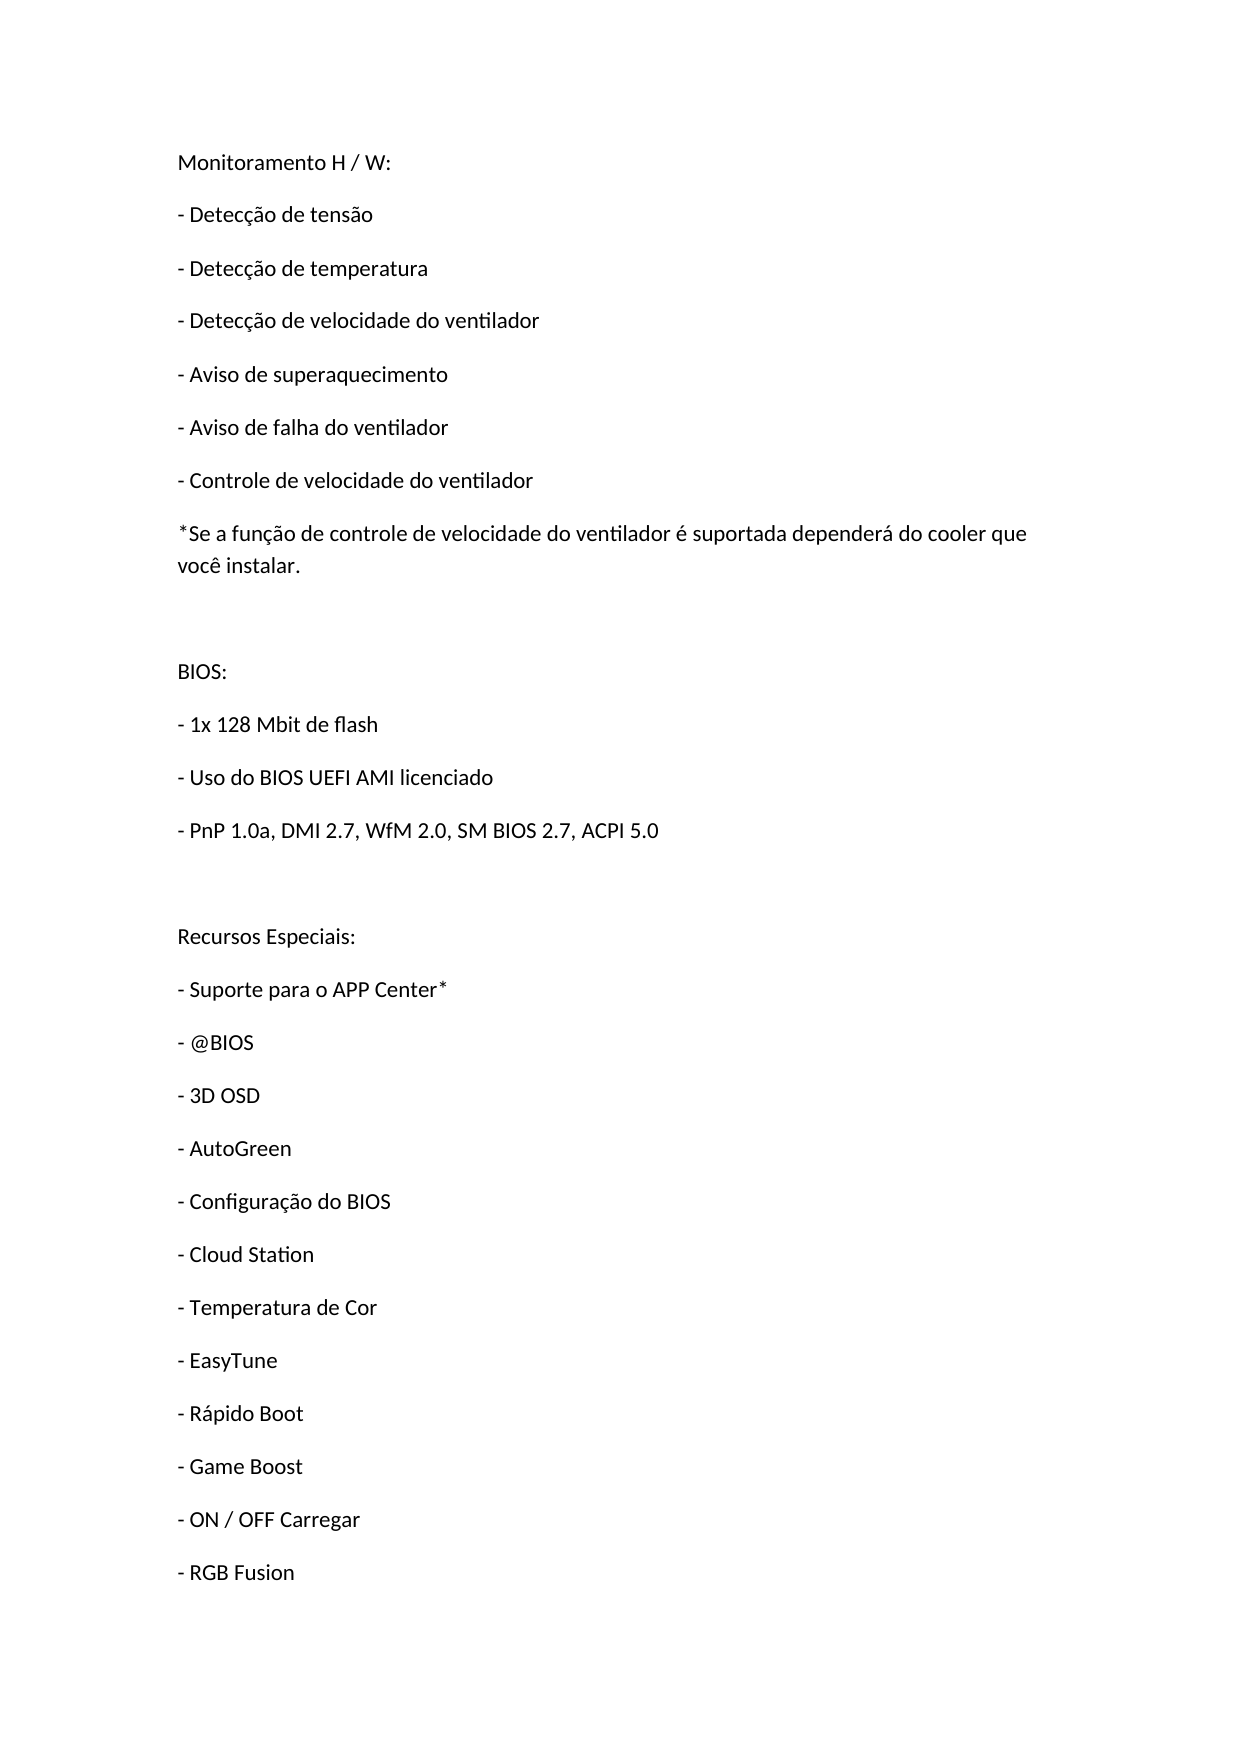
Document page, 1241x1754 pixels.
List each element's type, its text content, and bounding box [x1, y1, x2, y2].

text - @BIOS [177, 1028, 1063, 1056]
text - Cloud Station [177, 1240, 1063, 1268]
text BIOS: [177, 657, 1063, 685]
text - AutoGreen [177, 1134, 1063, 1162]
text - Detecção de temperatura [177, 254, 1063, 282]
text - EasyTune [177, 1346, 1063, 1374]
text - Aviso de superaquecimento [177, 360, 1063, 388]
text - 3D OSD [177, 1081, 1063, 1109]
text - Rápido Boot [177, 1399, 1063, 1427]
text - PnP 1.0a, DMI 2.7, WfM 2.0, SM BIOS 2.7, ACPI 5.0 [177, 816, 1063, 844]
text Recursos Especiais: [177, 922, 1063, 950]
text - ON / OFF Carregar [177, 1505, 1063, 1533]
text - Detecção de tensão [177, 201, 1063, 229]
text - RGB Fusion [177, 1558, 1063, 1586]
text - Uso do BIOS UEFI AMI licenciado [177, 763, 1063, 791]
text Monitoramento H / W: [177, 148, 1063, 176]
text *Se a função de controle de velocidade do ventilador é suportada dependerá do cooler que você instalar. [177, 519, 1063, 579]
text - 1x 128 Mbit de flash [177, 710, 1063, 738]
text - Suporte para o APP Center* [177, 975, 1063, 1003]
text - Temperatura de Cor [177, 1293, 1063, 1321]
text - Detecção de velocidade do ventilador [177, 307, 1063, 335]
text - Aviso de falha do ventilador [177, 413, 1063, 441]
text - Configuração do BIOS [177, 1187, 1063, 1215]
text - Controle de velocidade do ventilador [177, 466, 1063, 494]
text - Game Boost [177, 1452, 1063, 1480]
